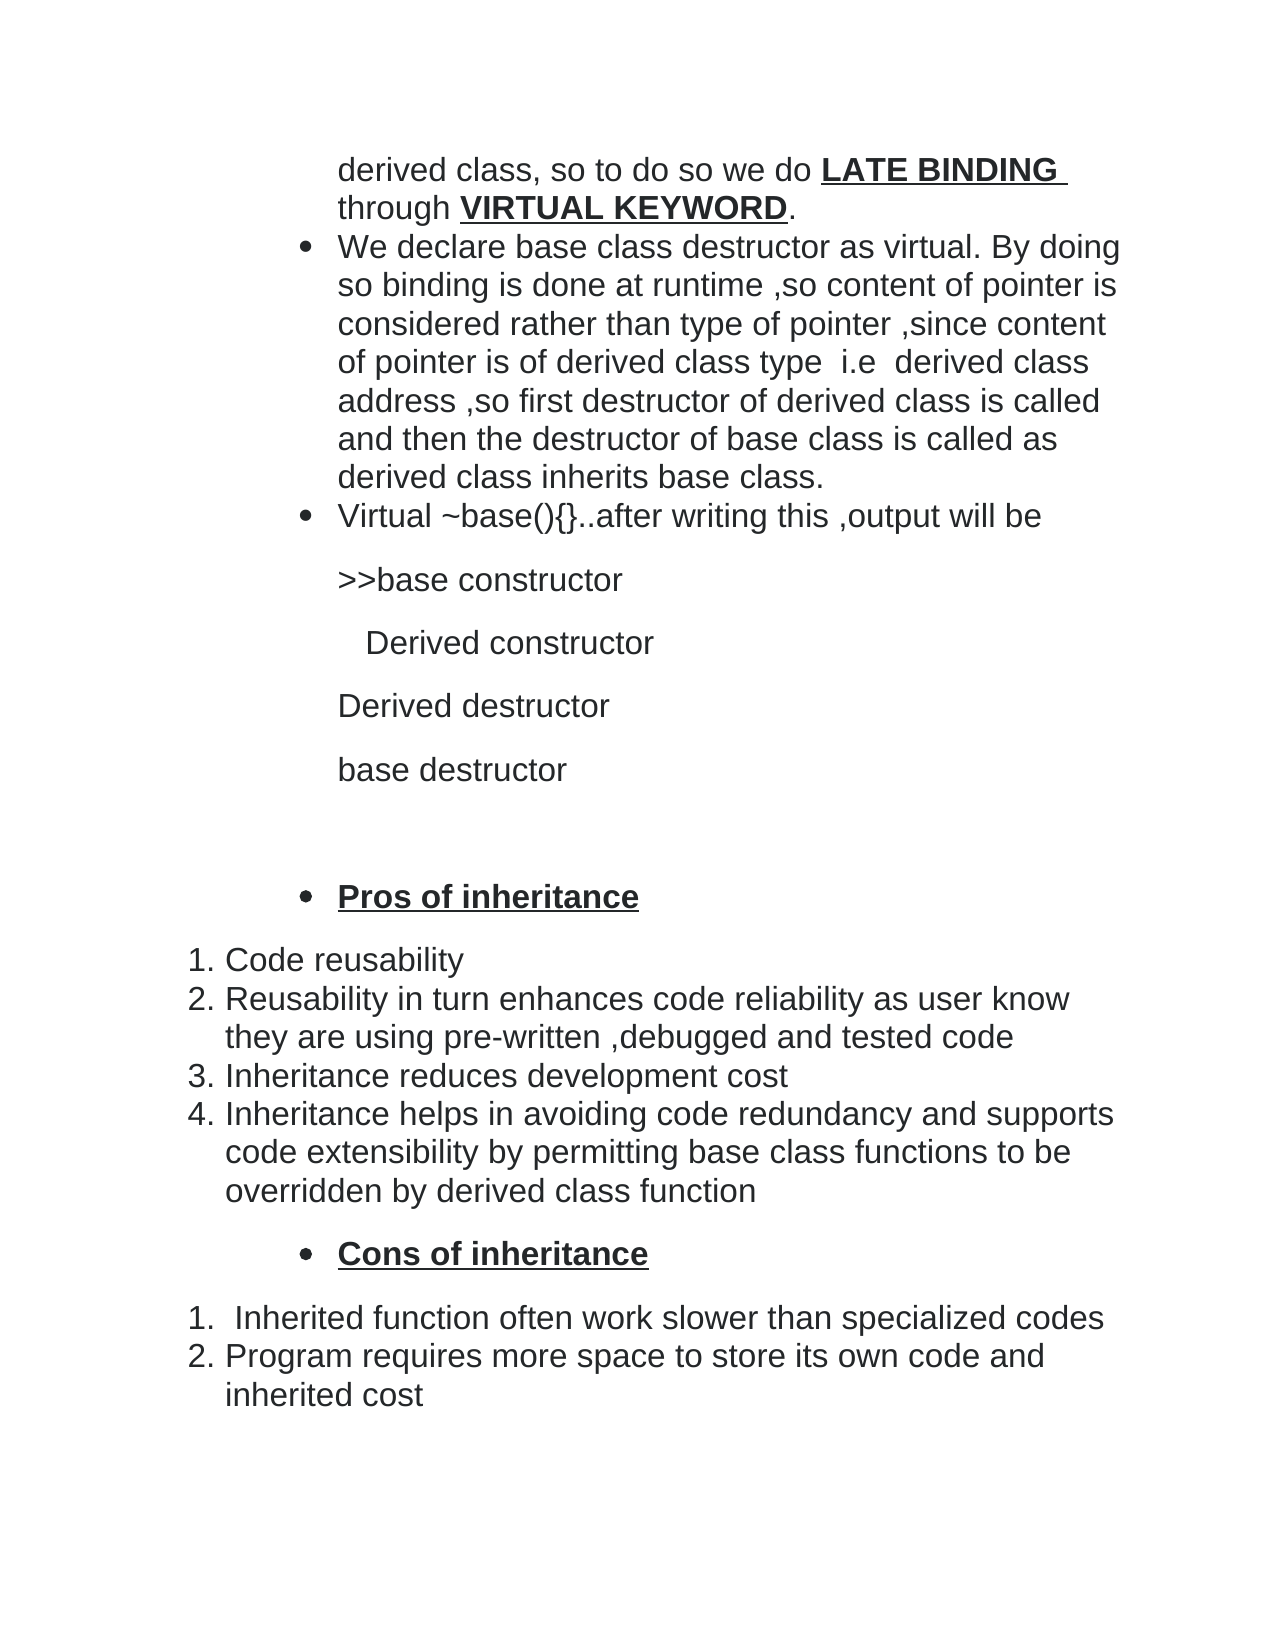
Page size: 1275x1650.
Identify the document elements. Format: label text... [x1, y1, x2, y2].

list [300, 150, 1125, 227]
list Inherited function often work slower than specialized codes [187, 1298, 1125, 1336]
list Reusability in turn enhances code reliability as user know they are using pre-written ,debugged and tested code [187, 979, 1125, 1056]
text Derived destructor [337, 686, 1125, 725]
text base destructor [337, 750, 1125, 788]
list Inheritance reduces development cost [187, 1056, 1125, 1094]
list Cons of inheritance [300, 1234, 1125, 1273]
text >>base constructor [337, 559, 1125, 598]
list We declare base class destructor as virtual. By doing so binding is done at runtime ,so content of pointer is considered rather than type of pointer ,since content of pointer is of derived class type i.e derived class address ,so first destructor of derived class is called and then the destructor of base class is called as derived class inherits base class. [300, 227, 1125, 496]
list Virtual ~base(){}..after writing this ,output will be [300, 496, 1125, 534]
text Derived constructor [337, 623, 1125, 661]
list Pros of inheritance [300, 877, 1125, 915]
list Code reusability [187, 940, 1125, 979]
list Inheritance helps in avoiding code redundancy and supports code extensibility by permitting base class functions to be overridden by derived class function [187, 1094, 1125, 1209]
list Program requires more space to store its own code and inherited cost [187, 1336, 1125, 1413]
